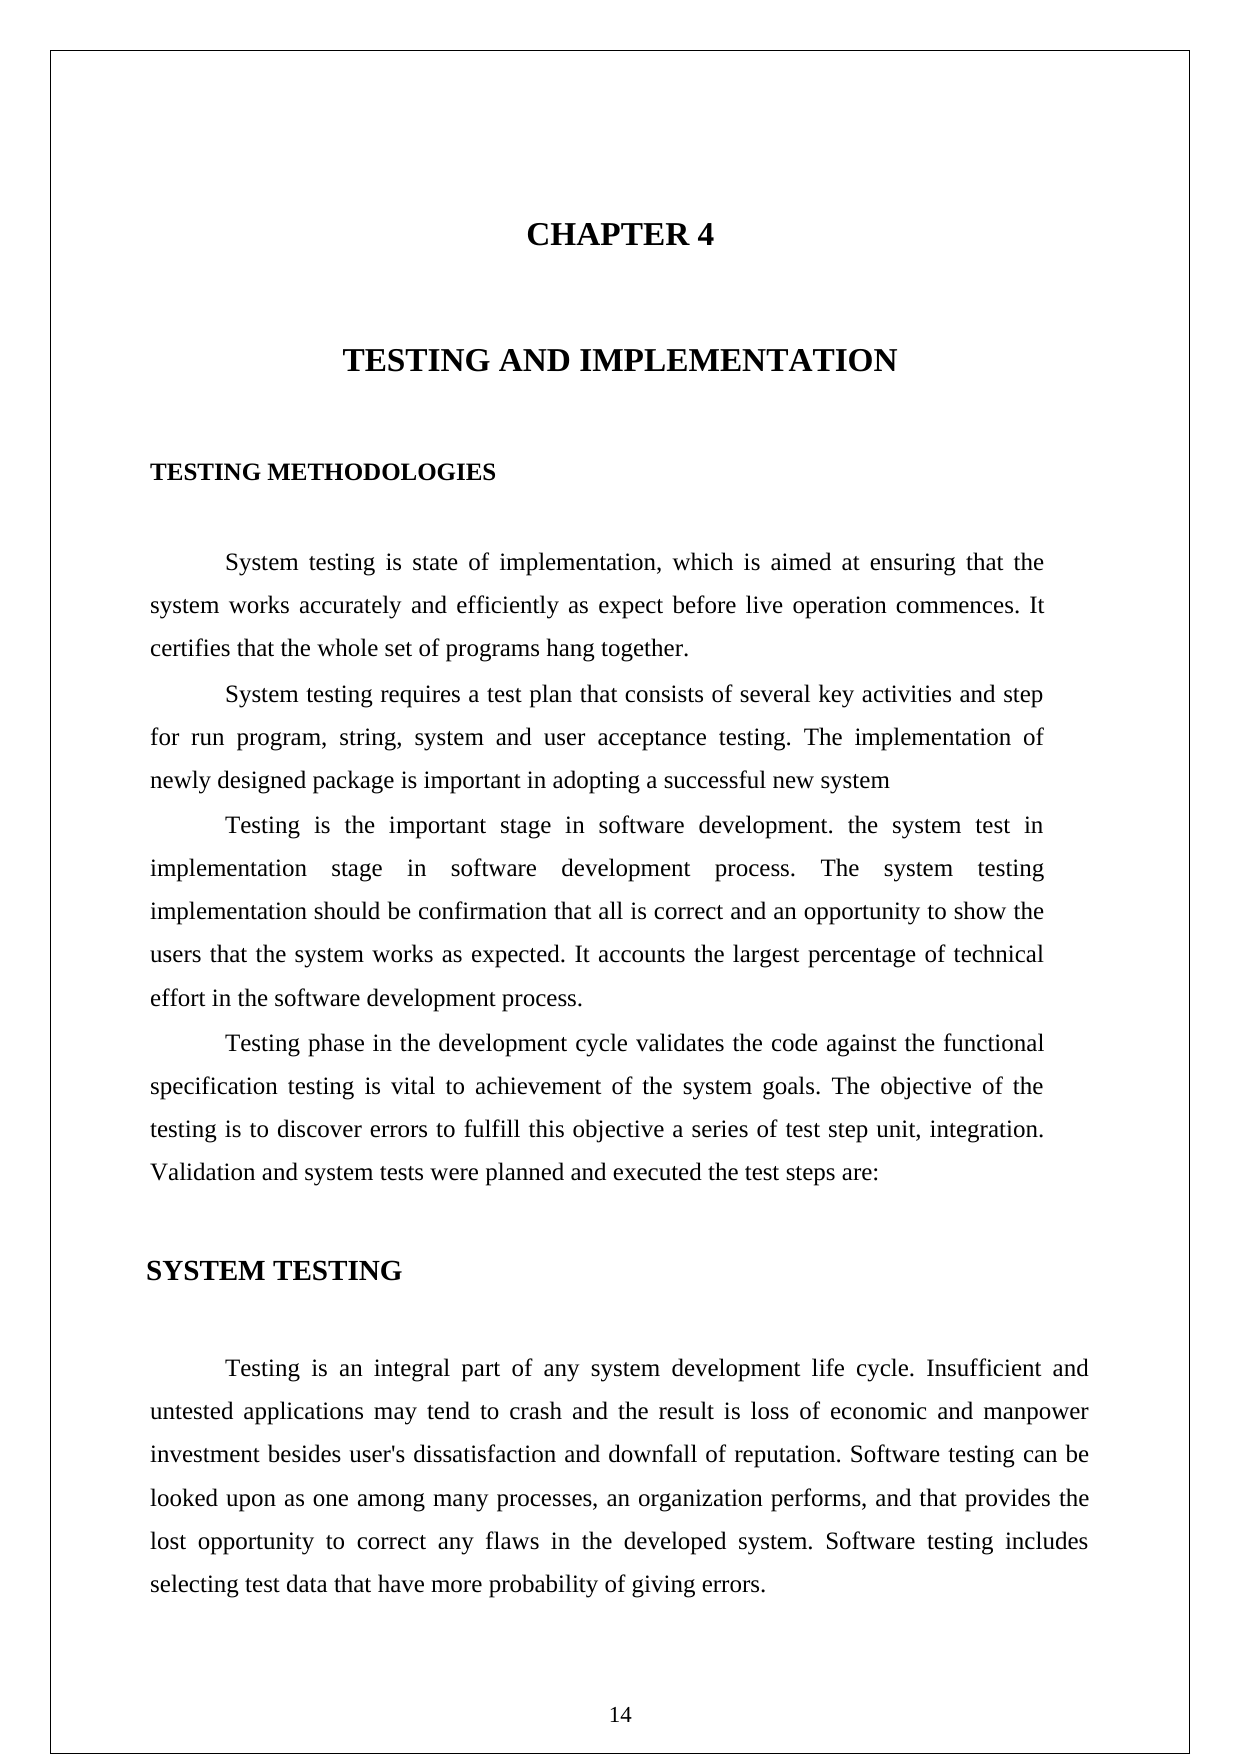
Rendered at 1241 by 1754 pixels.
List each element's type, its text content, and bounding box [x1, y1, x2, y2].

text Testing is the important stage in software development. the system test in implementation stage in software development process. The system testing implementation should be confirmation that all is correct and an opportunity to show the users that the system works as expected. It accounts the largest percentage of technical effort in the software development process. [150, 810, 1045, 1011]
text TESTING METHODOLOGIES [150, 457, 1090, 486]
subtitle CHAPTER 4 [150, 214, 1090, 252]
subtitle SYSTEM TESTING [146, 1253, 1090, 1286]
text Testing phase in the development cycle validates the code against the functional specification testing is vital to achievement of the system goals. The objective of the testing is to discover errors to fulfill this objective a series of test step unit, integration. Validation and system tests were planned and executed the test steps are: [150, 1028, 1045, 1186]
text Testing is an integral part of any system development life cycle. Insufficient and untested applications may tend to crash and the result is loss of economic and manpower investment besides user's dissatisfaction and downfall of reputation. Software testing can be looked upon as one among many processes, an organization performs, and that provides the lost opportunity to correct any flaws in the developed system. Software testing includes selecting test data that have more probability of giving errors. [150, 1353, 1090, 1598]
subtitle TESTING AND IMPLEMENTATION [150, 340, 1090, 378]
text System testing requires a test plan that consists of several key activities and step for run program, string, system and user acceptance testing. The implementation of newly designed package is important in adopting a successful new system [150, 679, 1045, 794]
text System testing is state of implementation, which is aimed at ensuring that the system works accurately and efficiently as expect before live operation commences. It certifies that the whole set of programs hang together. [150, 547, 1045, 662]
